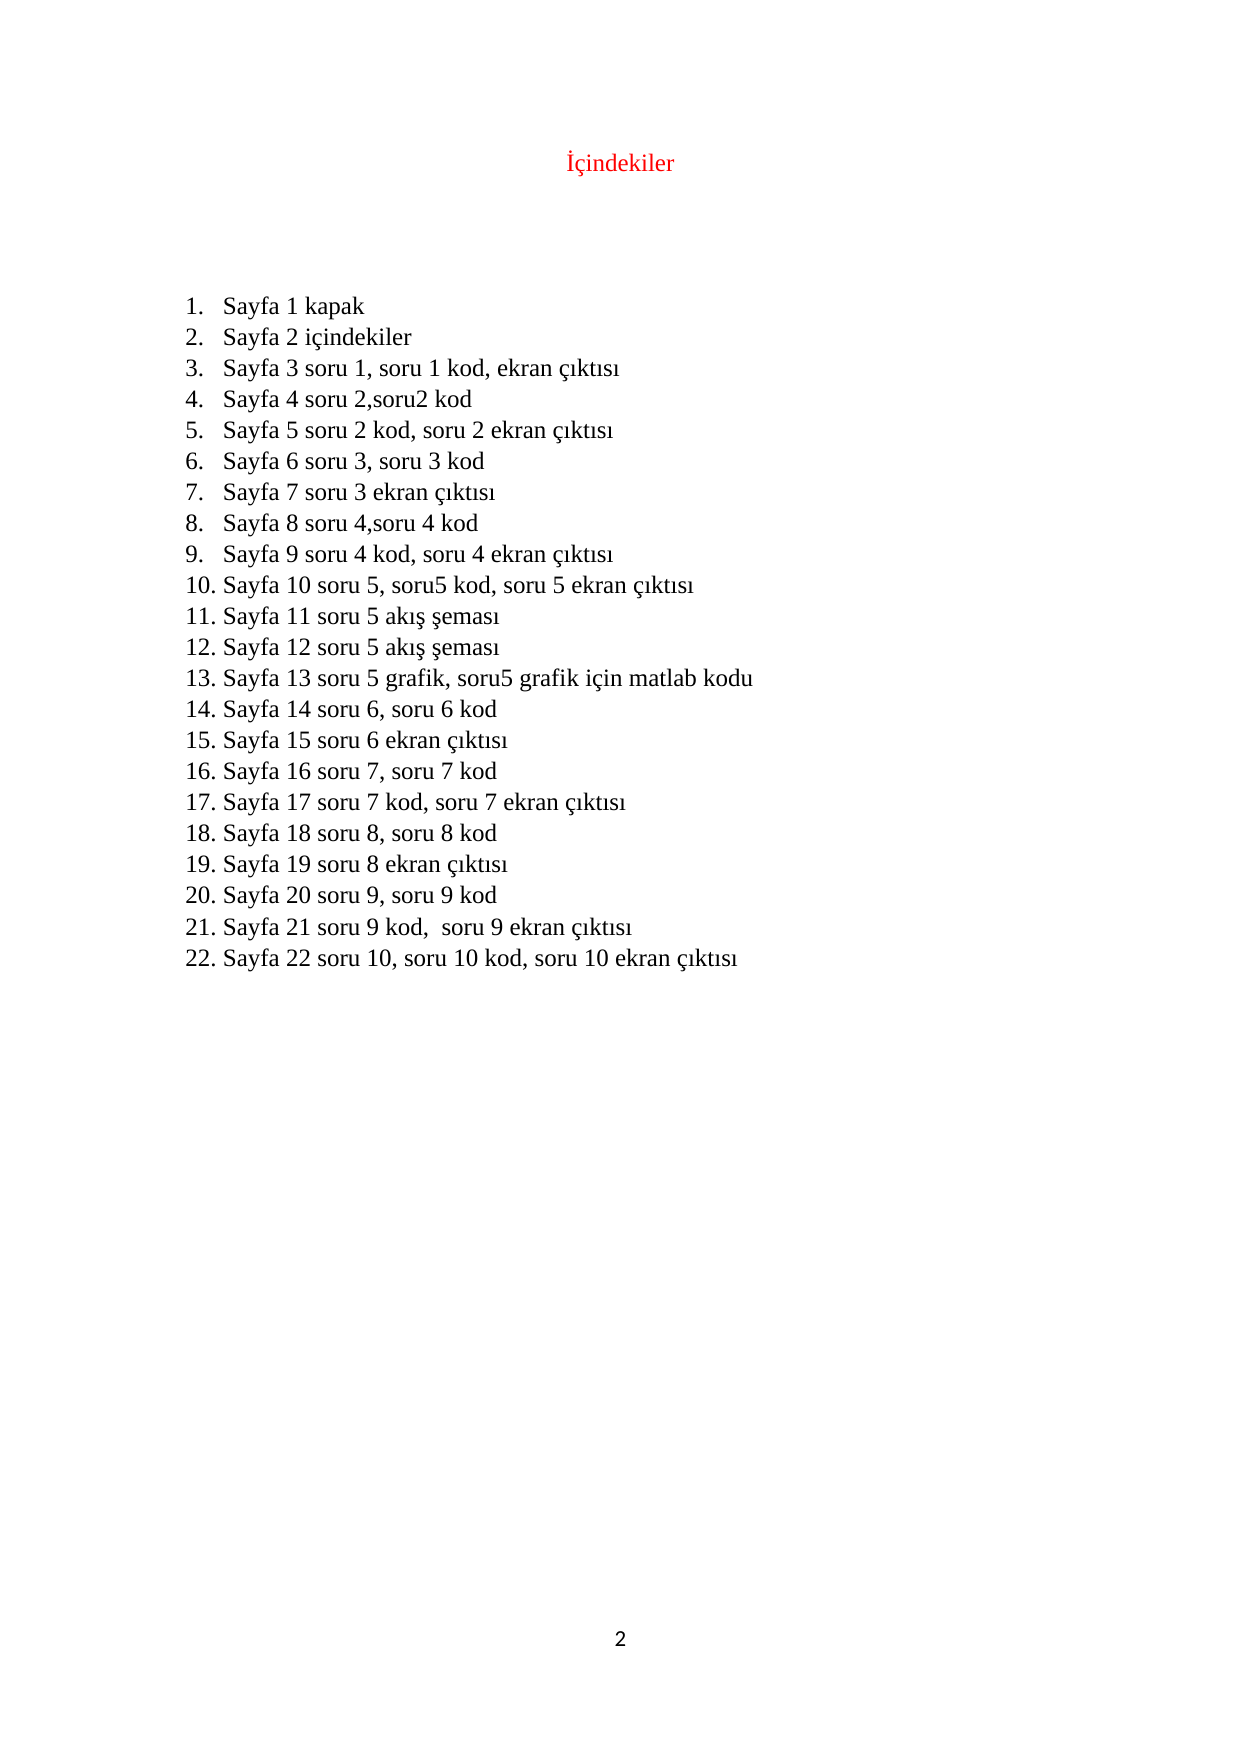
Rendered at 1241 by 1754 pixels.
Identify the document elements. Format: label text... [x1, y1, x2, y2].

list Sayfa 13 soru 5 grafik, soru5 grafik için matlab kodu [185, 663, 1093, 692]
list Sayfa 11 soru 5 akış şeması [185, 601, 1093, 630]
list Sayfa 6 soru 3, soru 3 kod [185, 446, 1093, 475]
list Sayfa 21 soru 9 kod, soru 9 ekran çıktısı [185, 912, 1093, 940]
list Sayfa 10 soru 5, soru5 kod, soru 5 ekran çıktısı [185, 570, 1093, 599]
list Sayfa 8 soru 4,soru 4 kod [185, 508, 1093, 537]
list Sayfa 7 soru 3 ekran çıktısı [185, 477, 1093, 506]
list Sayfa 15 soru 6 ekran çıktısı [185, 725, 1093, 754]
list Sayfa 5 soru 2 kod, soru 2 ekran çıktısı [185, 415, 1093, 444]
list Sayfa 19 soru 8 ekran çıktısı [185, 849, 1093, 878]
list Sayfa 12 soru 5 akış şeması [185, 632, 1093, 661]
text İçindekiler [148, 148, 1093, 176]
list Sayfa 9 soru 4 kod, soru 4 ekran çıktısı [185, 539, 1093, 568]
list Sayfa 4 soru 2,soru2 kod [185, 384, 1093, 413]
list Sayfa 20 soru 9, soru 9 kod [185, 881, 1093, 909]
list Sayfa 14 soru 6, soru 6 kod [185, 694, 1093, 723]
list Sayfa 1 kapak [185, 291, 1093, 319]
list Sayfa 17 soru 7 kod, soru 7 ekran çıktısı [185, 787, 1093, 816]
list Sayfa 22 soru 10, soru 10 kod, soru 10 ekran çıktısı [185, 943, 1093, 971]
list Sayfa 3 soru 1, soru 1 kod, ekran çıktısı [185, 353, 1093, 382]
list Sayfa 18 soru 8, soru 8 kod [185, 818, 1093, 847]
list Sayfa 2 içindekiler [185, 322, 1093, 351]
list Sayfa 16 soru 7, soru 7 kod [185, 756, 1093, 785]
